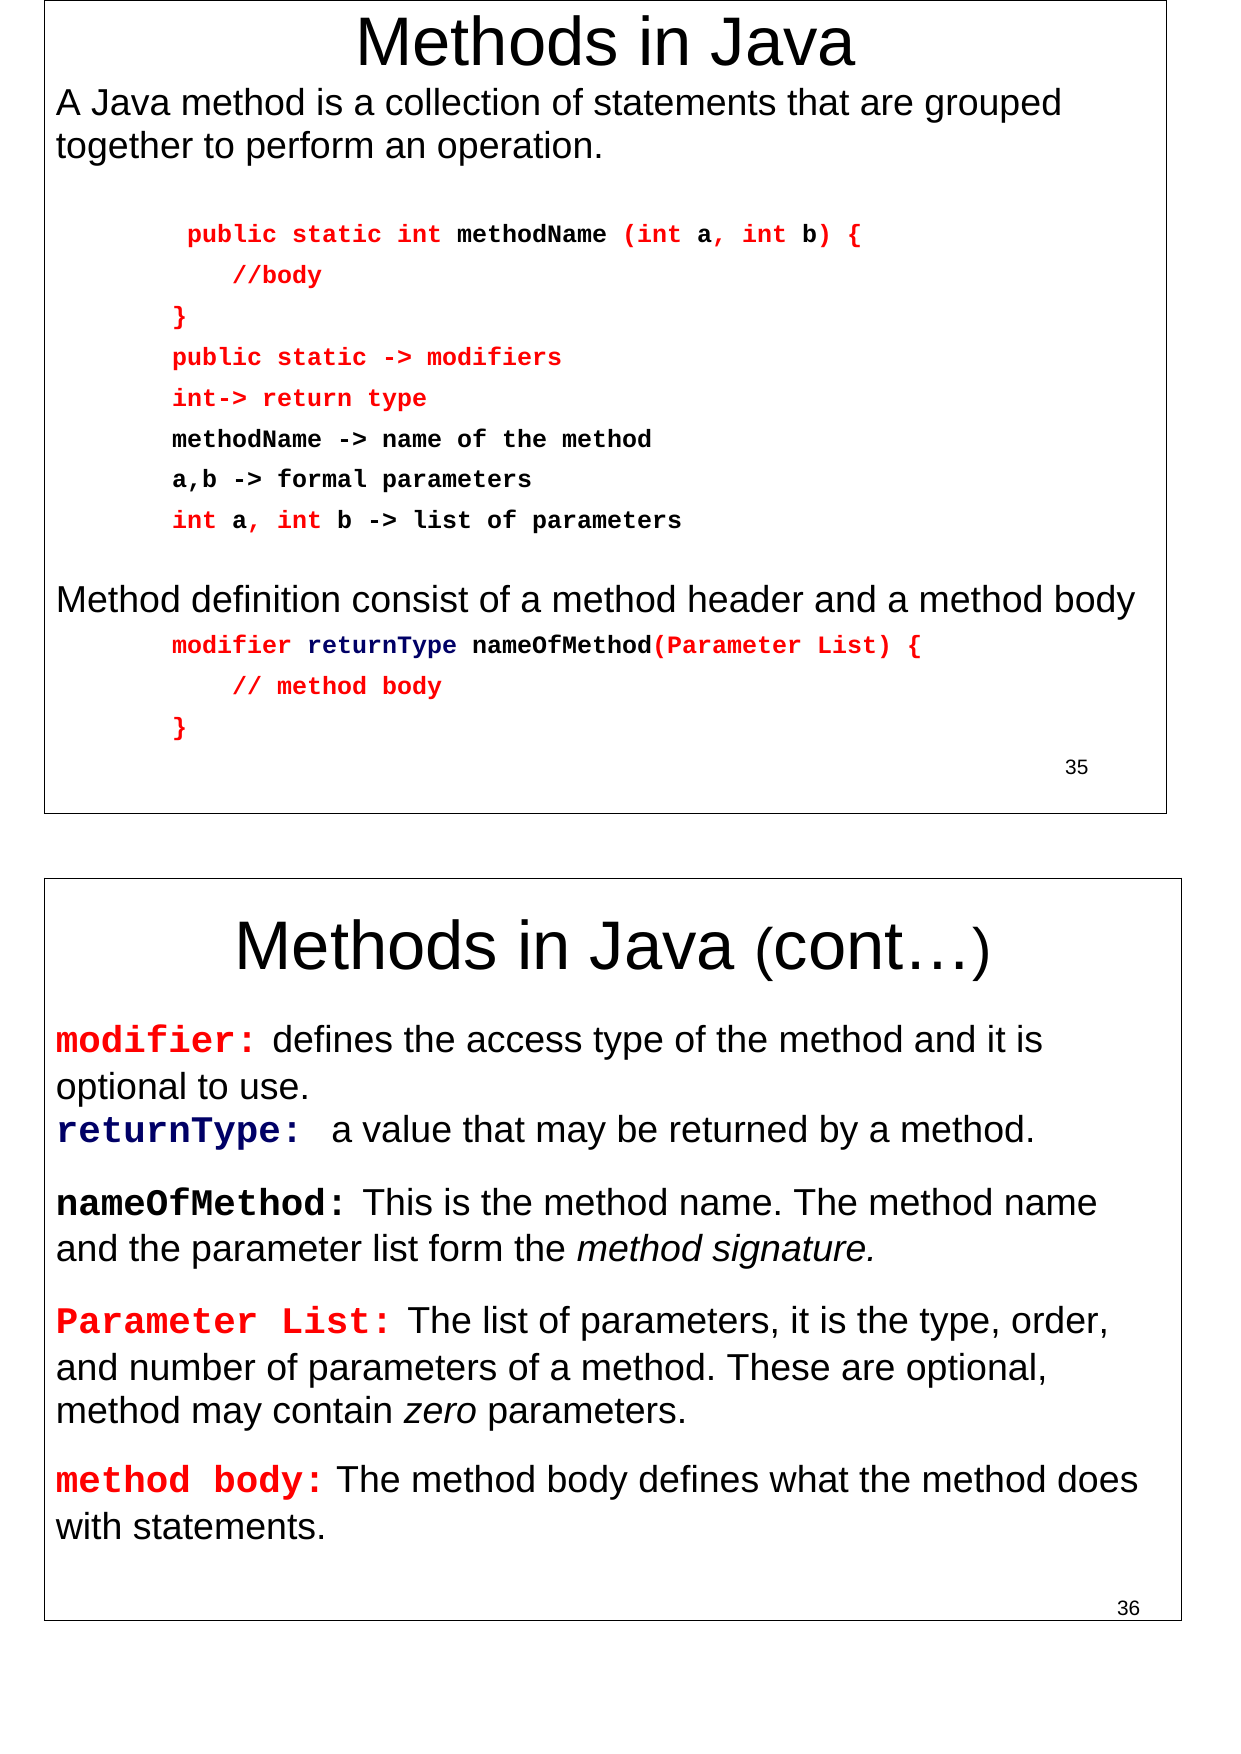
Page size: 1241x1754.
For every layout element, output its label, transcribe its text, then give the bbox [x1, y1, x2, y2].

table_header Methods in Java A Java method is a collection of statements that are grouped together to perform an operation. public static int methodName (int a, int b) { //body } public static -> modifiers int-> return type methodName -> name of the method a,b -> formal parameters int a, int b -> list of parameters Method definition consist of a method header and a method body modifier returnType nameOfMethod(Parameter List) { // method body } 35 [45, 1, 1166, 813]
table_header Methods in Java (cont…) modifier: defines the access type of the method and it is optional to use. returnType: a value that may be returned by a method. nameOfMethod: This is the method name. The method name and the parameter list form the method signature. Parameter List: The list of parameters, it is the type, order, and number of parameters of a method. These are optional, method may contain zero parameters. method body: The method body defines what the method does with statements. 36 [45, 879, 1181, 1620]
